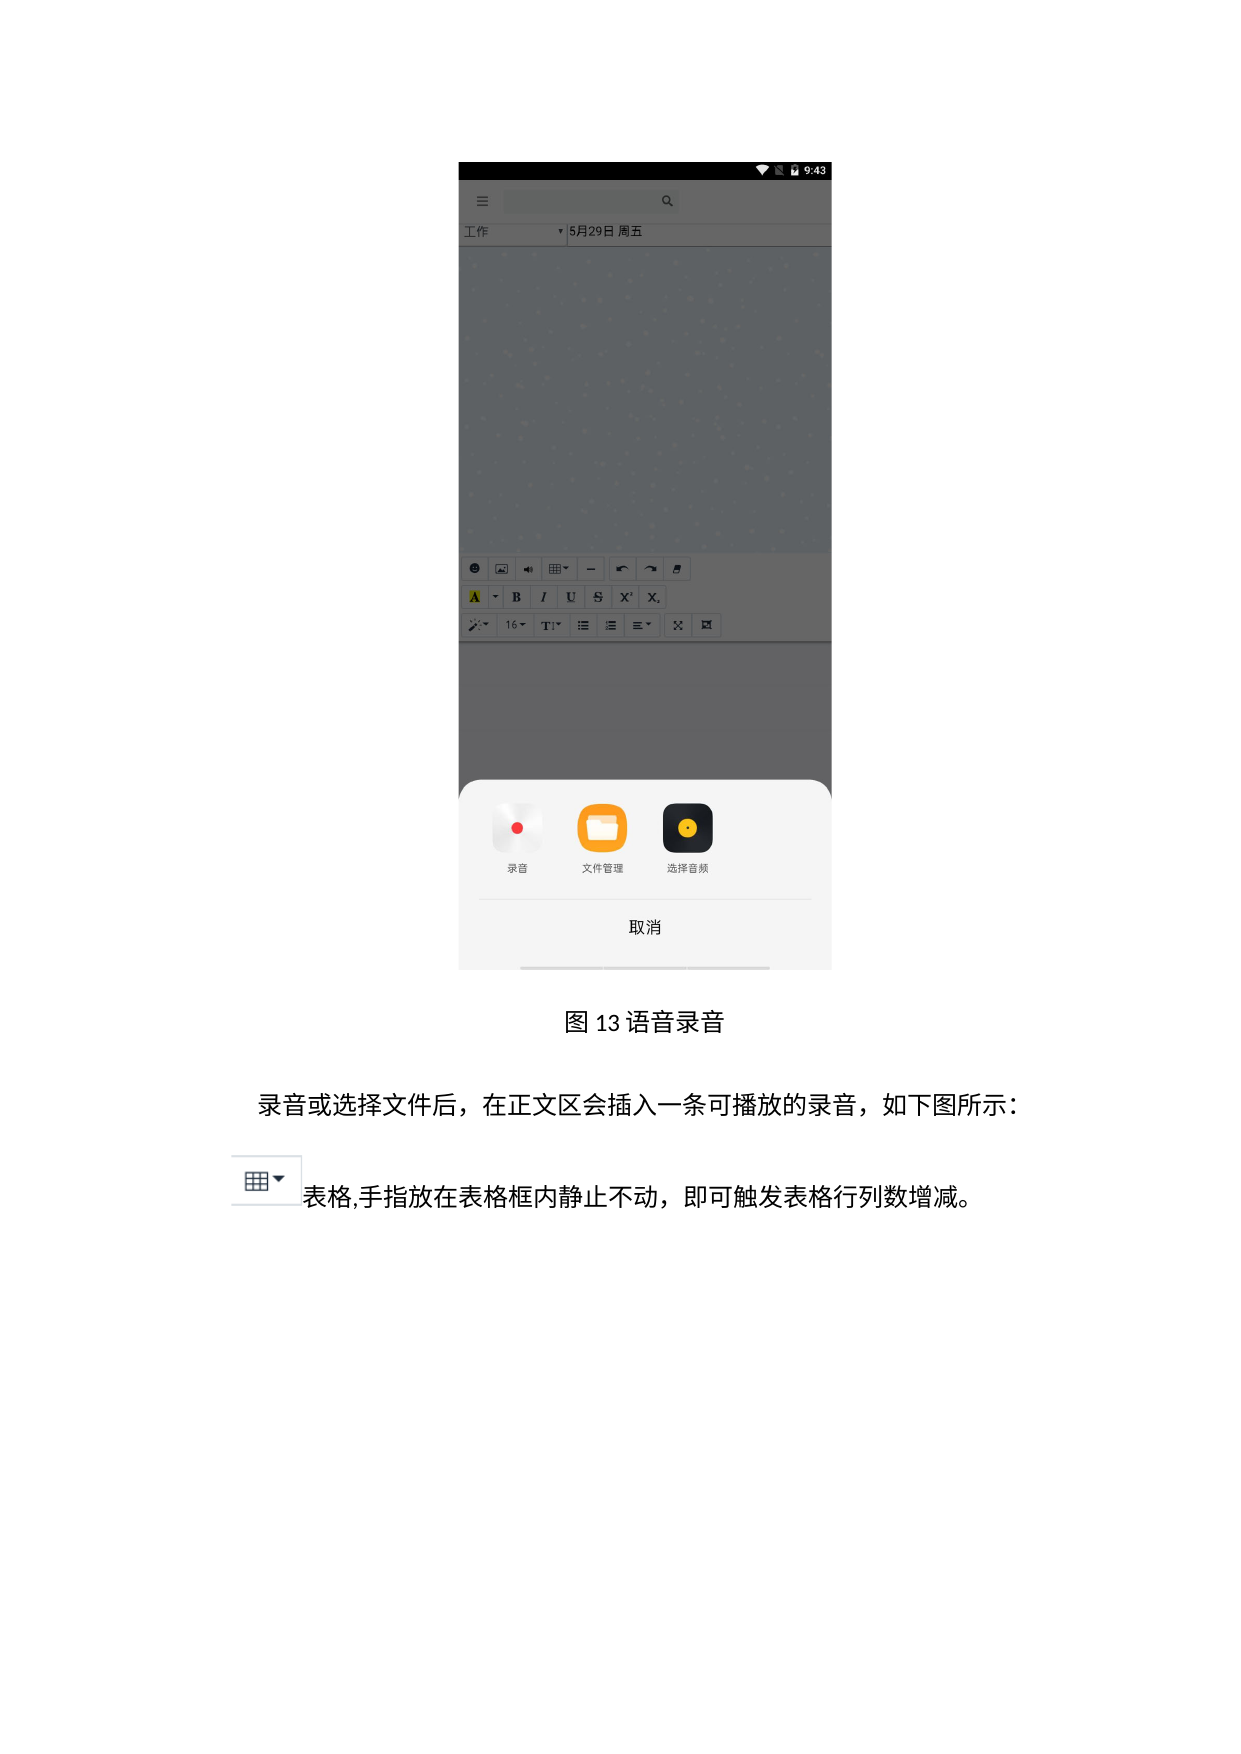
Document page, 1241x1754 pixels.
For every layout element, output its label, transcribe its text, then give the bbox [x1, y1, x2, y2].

picture [458, 162, 832, 970]
text 图13 语音录音 [187, 988, 1053, 1053]
text 表格,手指放在表格框内静止不动，即可触发表格行列数增减。 [187, 1154, 1053, 1219]
picture [231, 1154, 303, 1207]
text 录音或选择文件后，在正文区会插入一条可播放的录音，如下图所示： [187, 1071, 1053, 1136]
